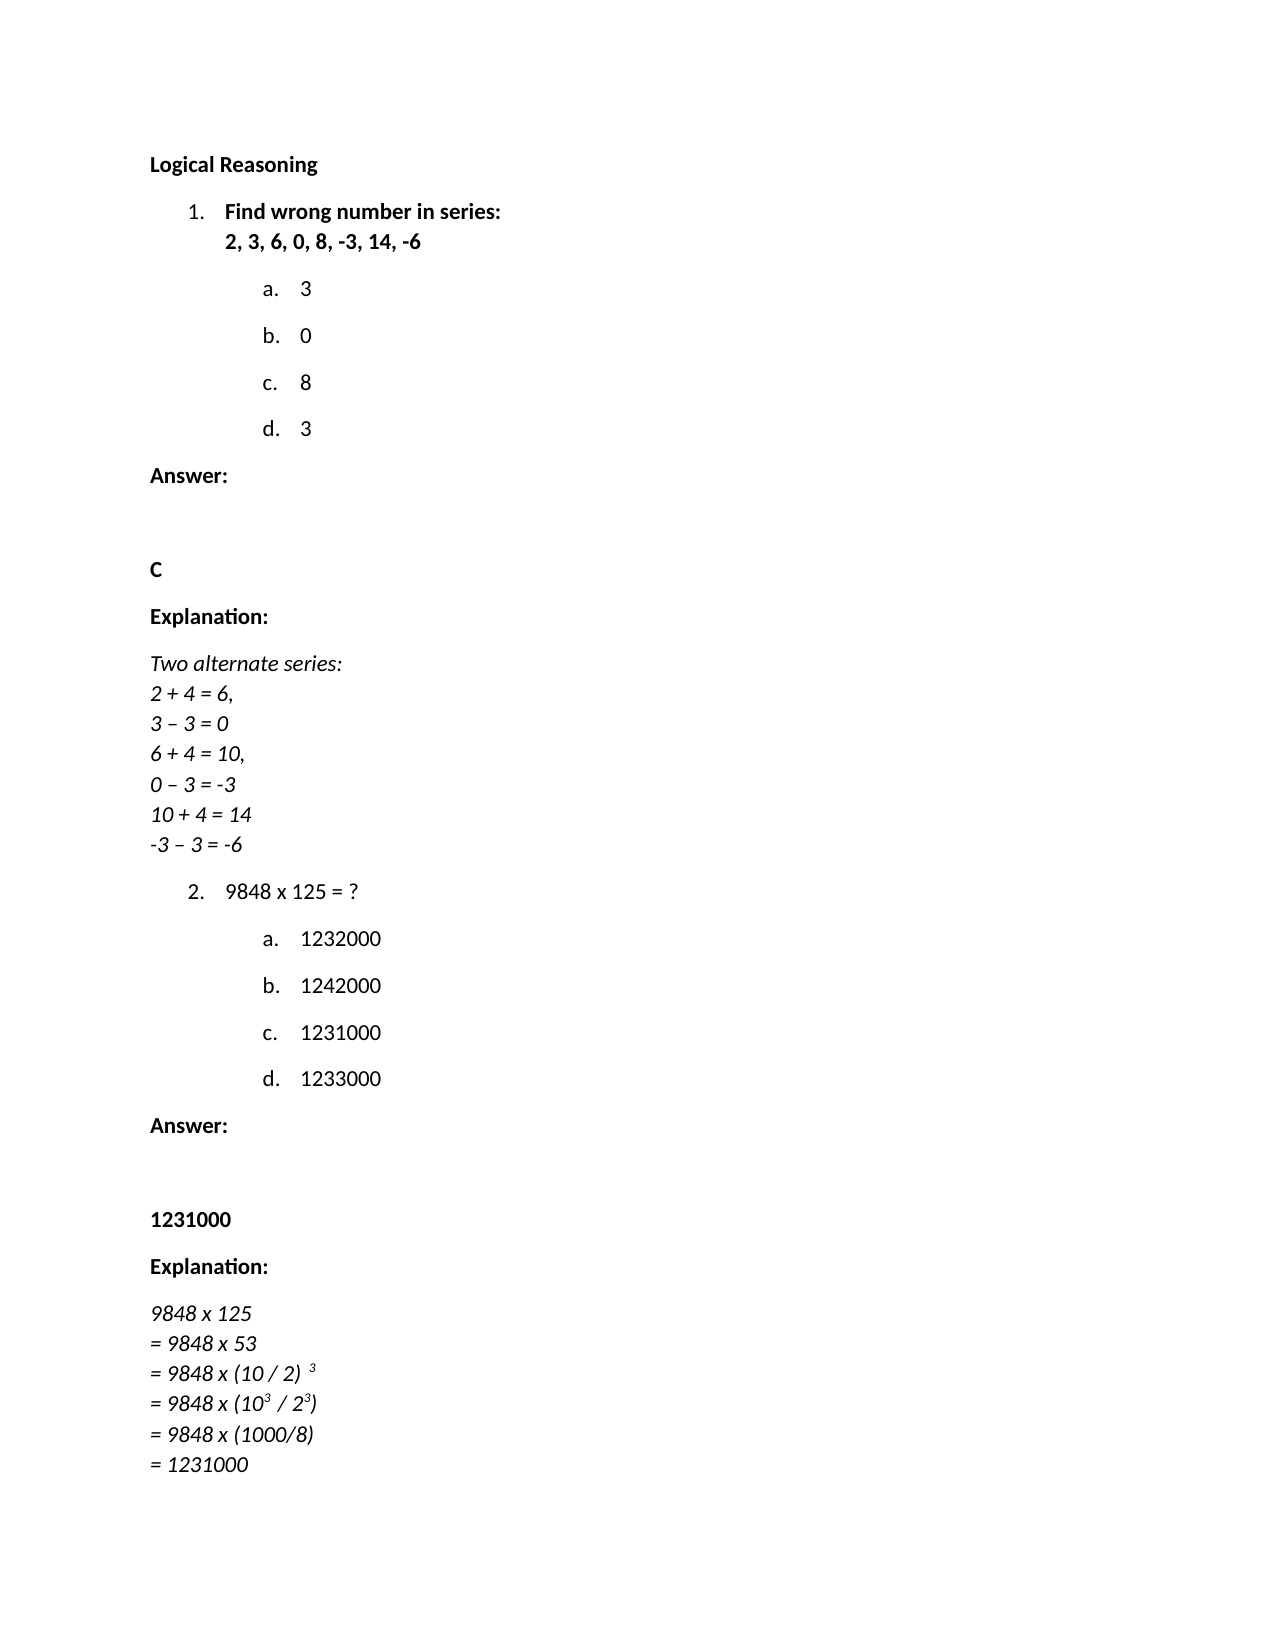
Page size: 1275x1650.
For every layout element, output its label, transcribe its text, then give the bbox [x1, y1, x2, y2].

text Explanation: [150, 1252, 1125, 1280]
text C [150, 555, 1125, 583]
list 1231000 [262, 1018, 1125, 1046]
list Find wrong number in series: 2, 3, 6, 0, 8, -3, 14, -6 [187, 197, 1125, 255]
text Two alternate series: 2 + 4 = 6, 3 – 3 = 0 6 + 4 = 10, 0 – 3 = -3 10 + 4 = 14 -3 – 3 = -6 [150, 649, 1125, 858]
text Explanation: [150, 602, 1125, 630]
text 1231000 [150, 1205, 1125, 1233]
text Answer: [150, 461, 1125, 489]
list 1242000 [262, 971, 1125, 999]
list 9848 x 125 = ? [187, 877, 1125, 905]
text 9848 x 125 = 9848 x 53 = 9848 x (10 / 2) 3 = 9848 x (103 / 23) = 9848 x (1000/8) = 1231000 [150, 1299, 1125, 1478]
list 1232000 [262, 924, 1125, 952]
list 0 [262, 321, 1125, 349]
text Answer: [150, 1111, 1125, 1139]
text Logical Reasoning [150, 150, 1125, 178]
list 8 [262, 368, 1125, 396]
list 1233000 [262, 1064, 1125, 1093]
list 3 [262, 274, 1125, 302]
list 3 [262, 414, 1125, 443]
